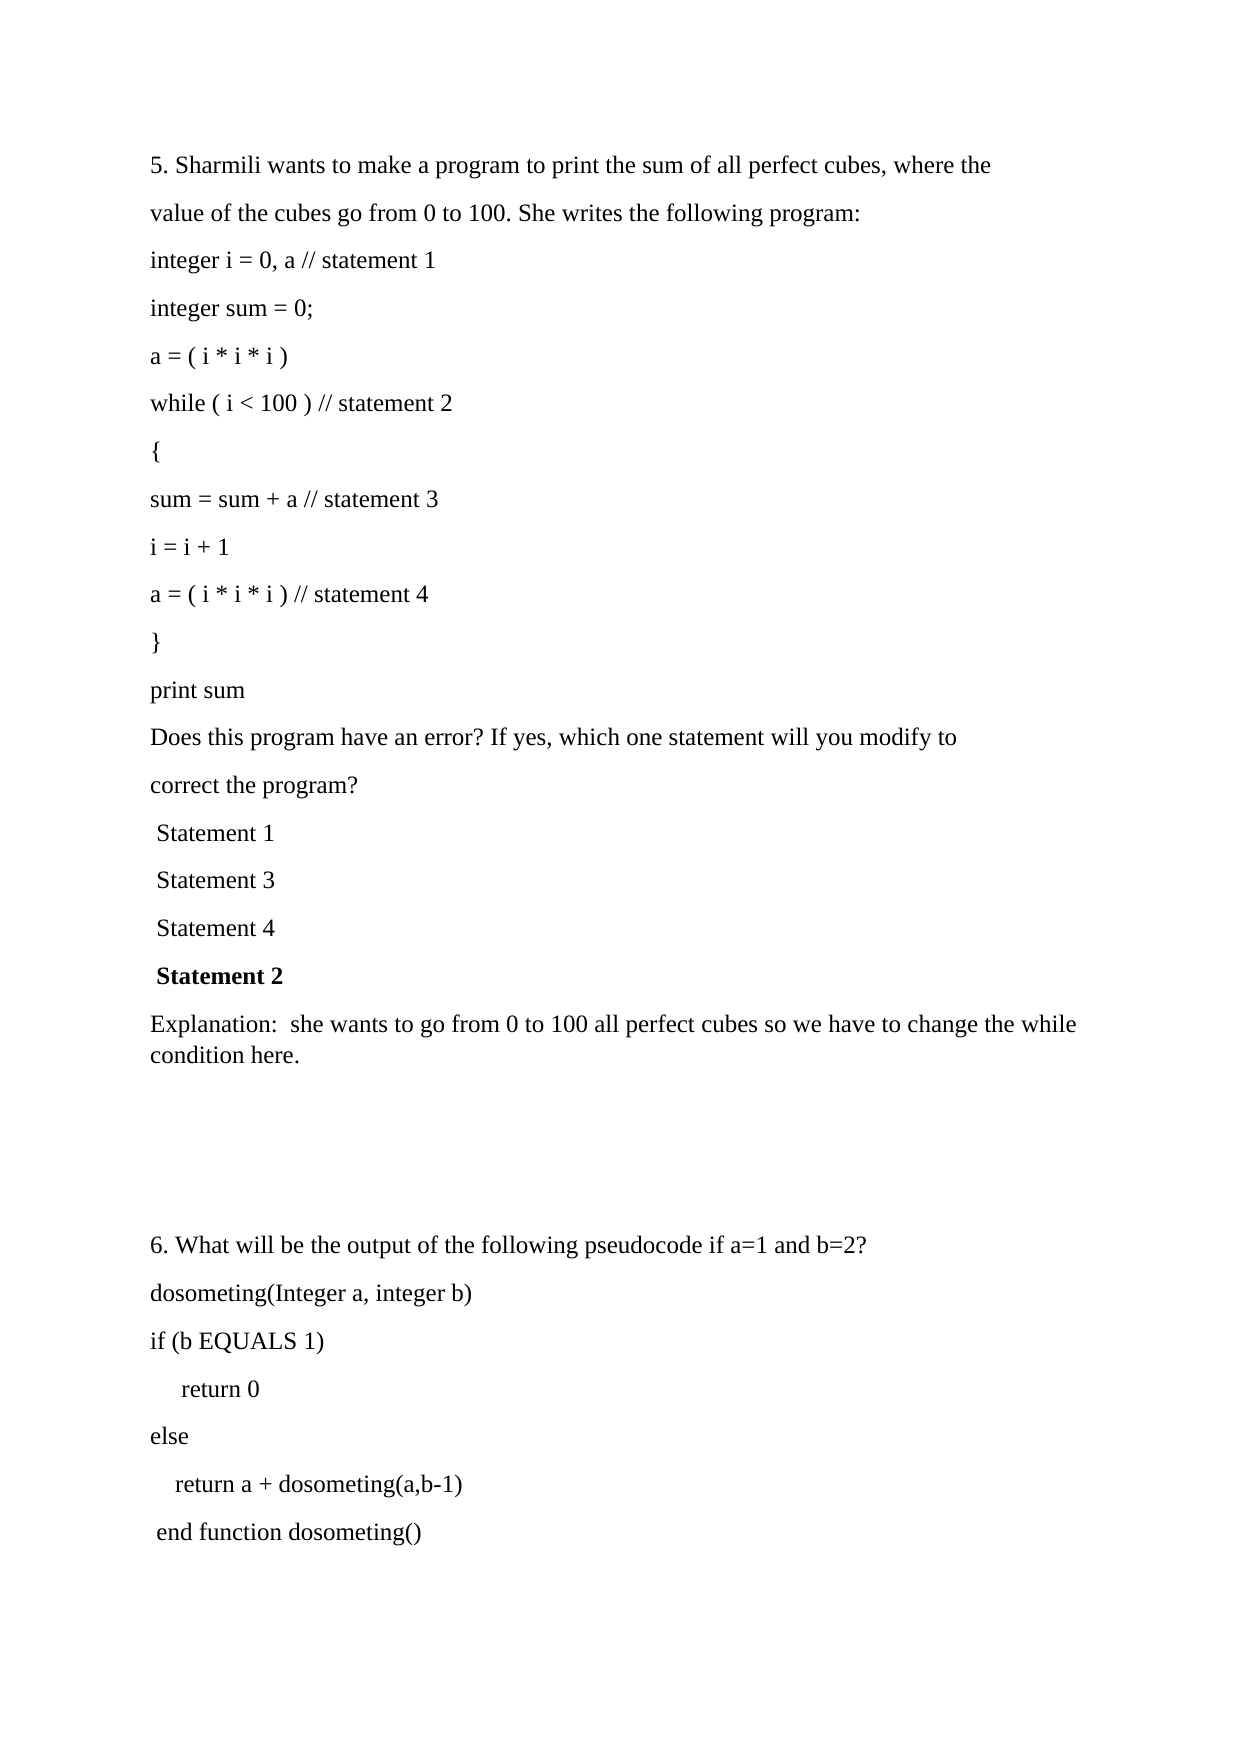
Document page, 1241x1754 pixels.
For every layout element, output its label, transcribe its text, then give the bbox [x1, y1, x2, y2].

text Statement 3 [150, 866, 1090, 894]
text a = ( i * i * i ) // statement 4 [150, 579, 1090, 608]
text Statement 4 [150, 913, 1090, 942]
text i = i + 1 [150, 532, 1090, 560]
text print sum [150, 675, 1090, 703]
text value of the cubes go from 0 to 100. She writes the following program: [150, 198, 1090, 226]
text correct the program? [150, 770, 1090, 799]
text Statement 1 [150, 818, 1090, 847]
text end function dosometing() [150, 1517, 1090, 1546]
text } [150, 627, 1090, 656]
text integer sum = 0; [150, 293, 1090, 322]
text Statement 2 [150, 961, 1090, 990]
text integer i = 0, a // statement 1 [150, 245, 1090, 274]
text a = ( i * i * i ) [150, 341, 1090, 369]
text { [150, 436, 1090, 465]
text dosometing(Integer a, integer b) [150, 1278, 1090, 1307]
text 6. What will be the output of the following pseudocode if a=1 and b=2? [150, 1231, 1090, 1259]
text Explanation: she wants to go from 0 to 100 all perfect cubes so we have to change the while condition here. [150, 1009, 1090, 1068]
text Does this program have an error? If yes, which one statement will you modify to [150, 722, 1090, 751]
text 5. Sharmili wants to make a program to print the sum of all perfect cubes, where the [150, 150, 1090, 179]
text if (b EQUALS 1) [150, 1326, 1090, 1355]
text return 0 [150, 1374, 1090, 1402]
text else [150, 1421, 1090, 1450]
text return a + dosometing(a,b-1) [150, 1469, 1090, 1498]
text while ( i < 100 ) // statement 2 [150, 388, 1090, 417]
text sum = sum + a // statement 3 [150, 484, 1090, 513]
